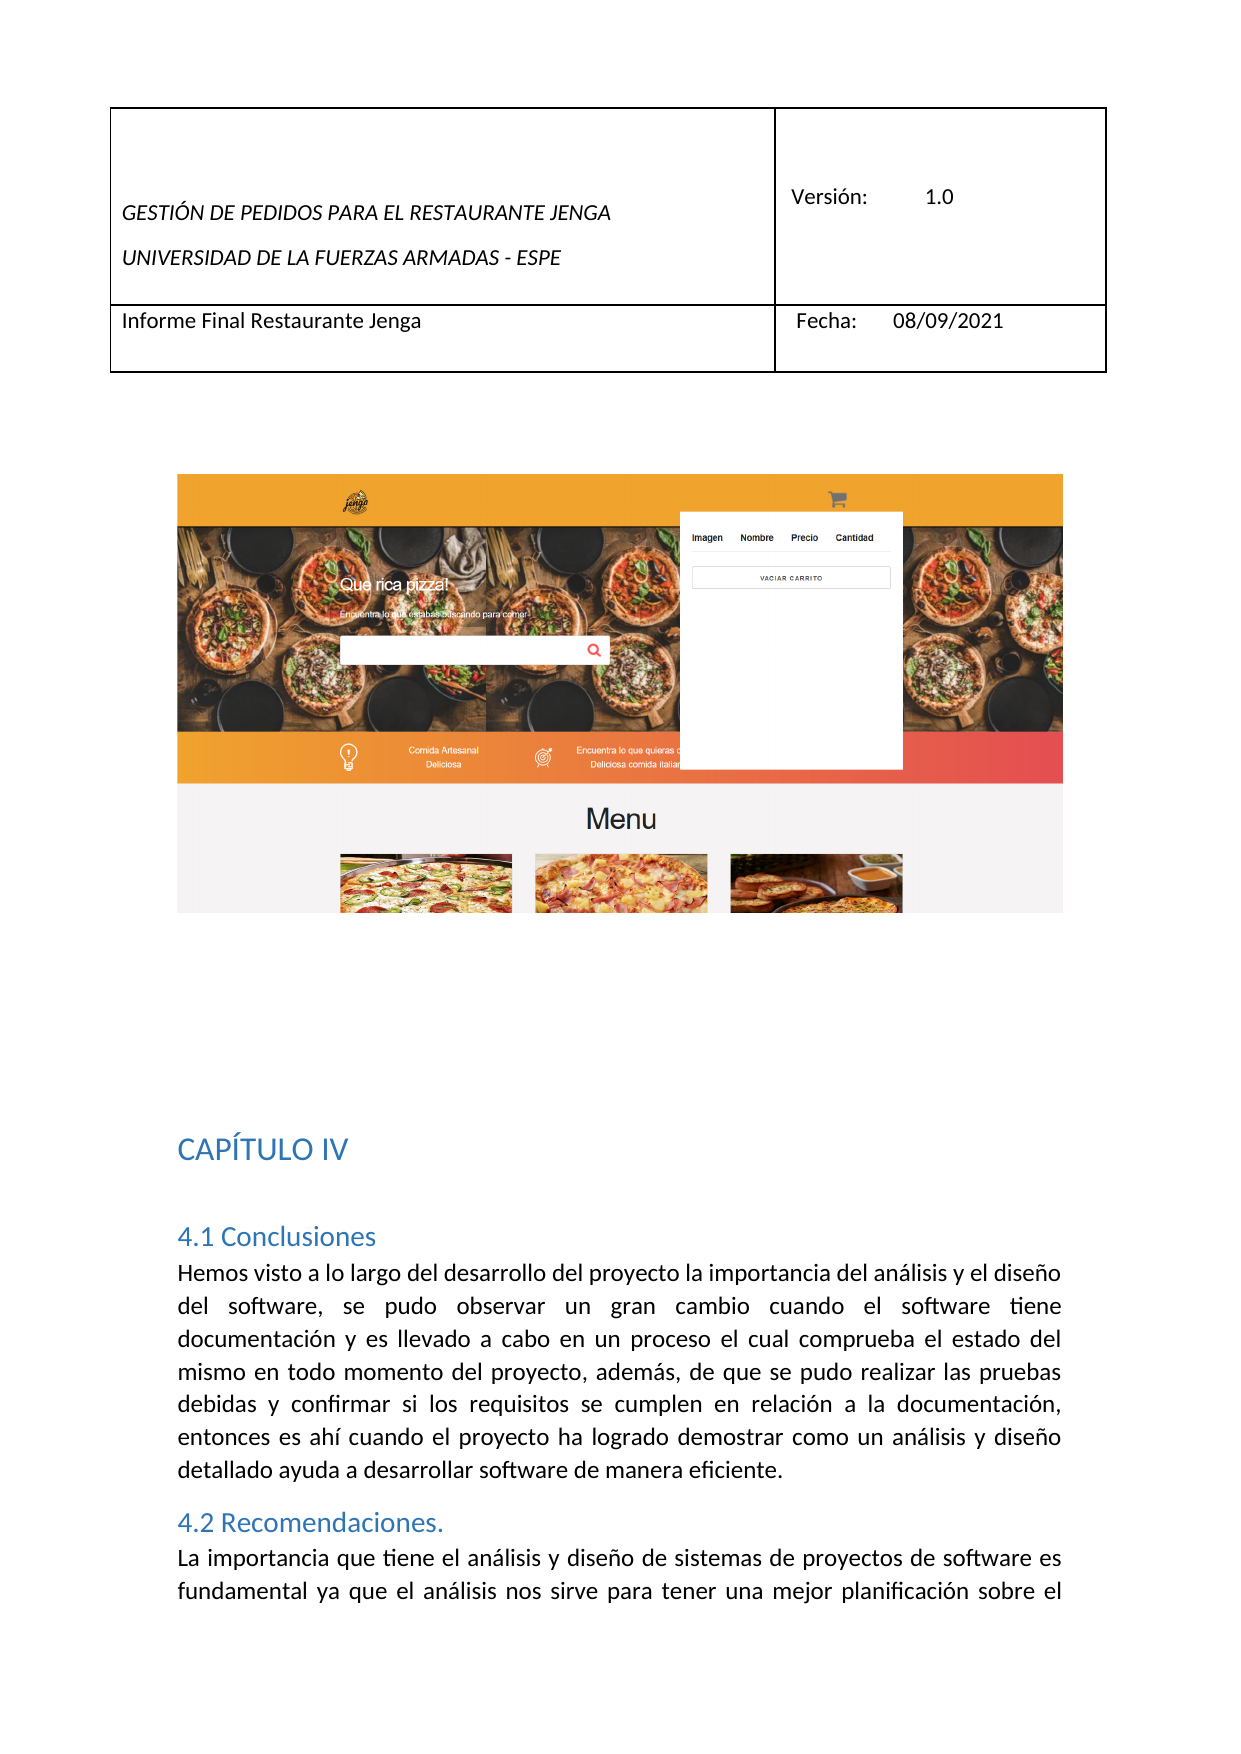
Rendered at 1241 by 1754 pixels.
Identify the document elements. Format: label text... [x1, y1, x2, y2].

subtitle 4.1 Conclusiones [177, 1218, 1063, 1254]
subtitle 4.2 Recomendaciones. [177, 1504, 1063, 1540]
picture [177, 474, 1063, 913]
text Hemos visto a lo largo del desarrollo del proyecto la importancia del análisis y el diseño del software, se pudo observar un gran cambio cuando el software tiene documentación y es llevado a cabo en un proceso el cual comprueba el estado del mismo en todo momento del proyecto, además, de que se pudo realizar las pruebas debidas y confirmar si los requisitos se cumplen en relación a la documentación, entonces es ahí cuando el proyecto ha logrado demostrar como un análisis y diseño detallado ayuda a desarrollar software de manera eficiente. [177, 1257, 1063, 1485]
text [177, 1542, 1063, 1606]
subtitle CAPÍTULO IV [177, 1128, 1063, 1168]
